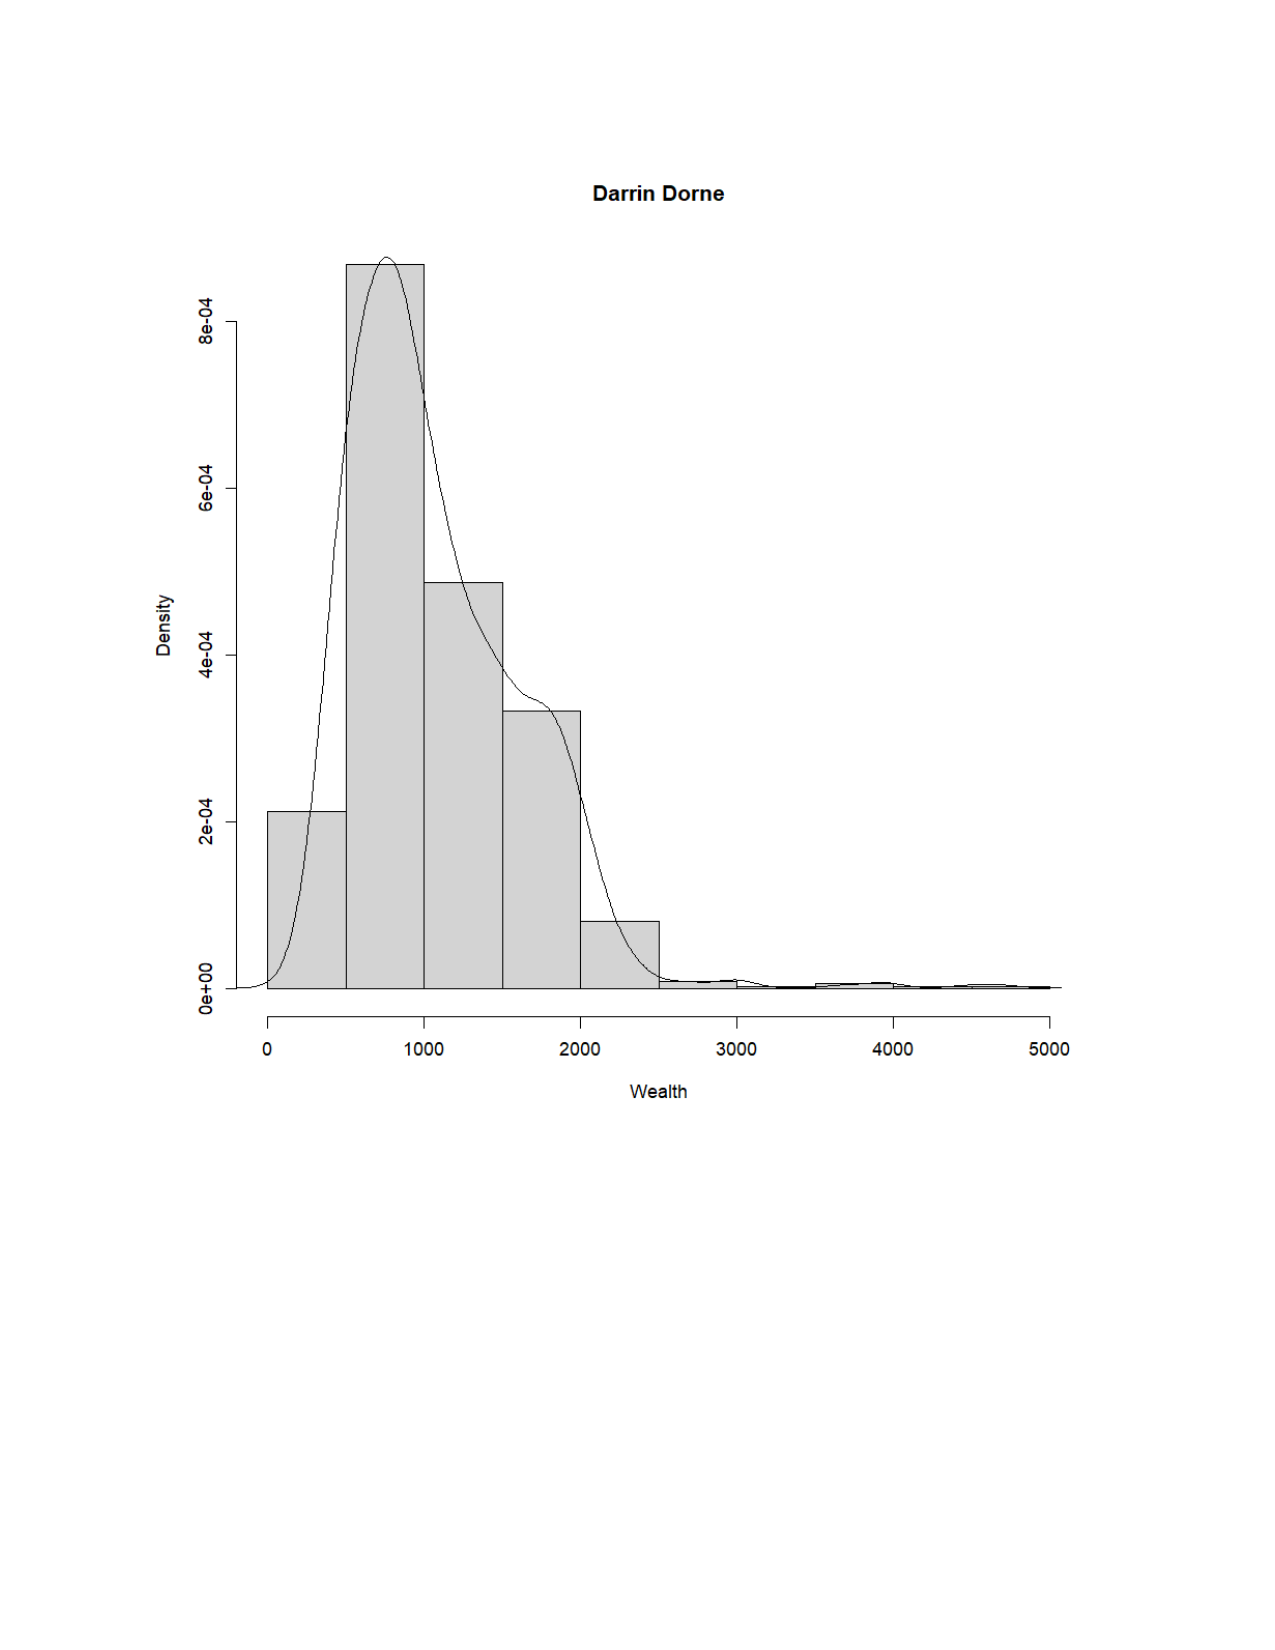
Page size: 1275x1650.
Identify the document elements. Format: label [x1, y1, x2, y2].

picture [150, 150, 1125, 1125]
